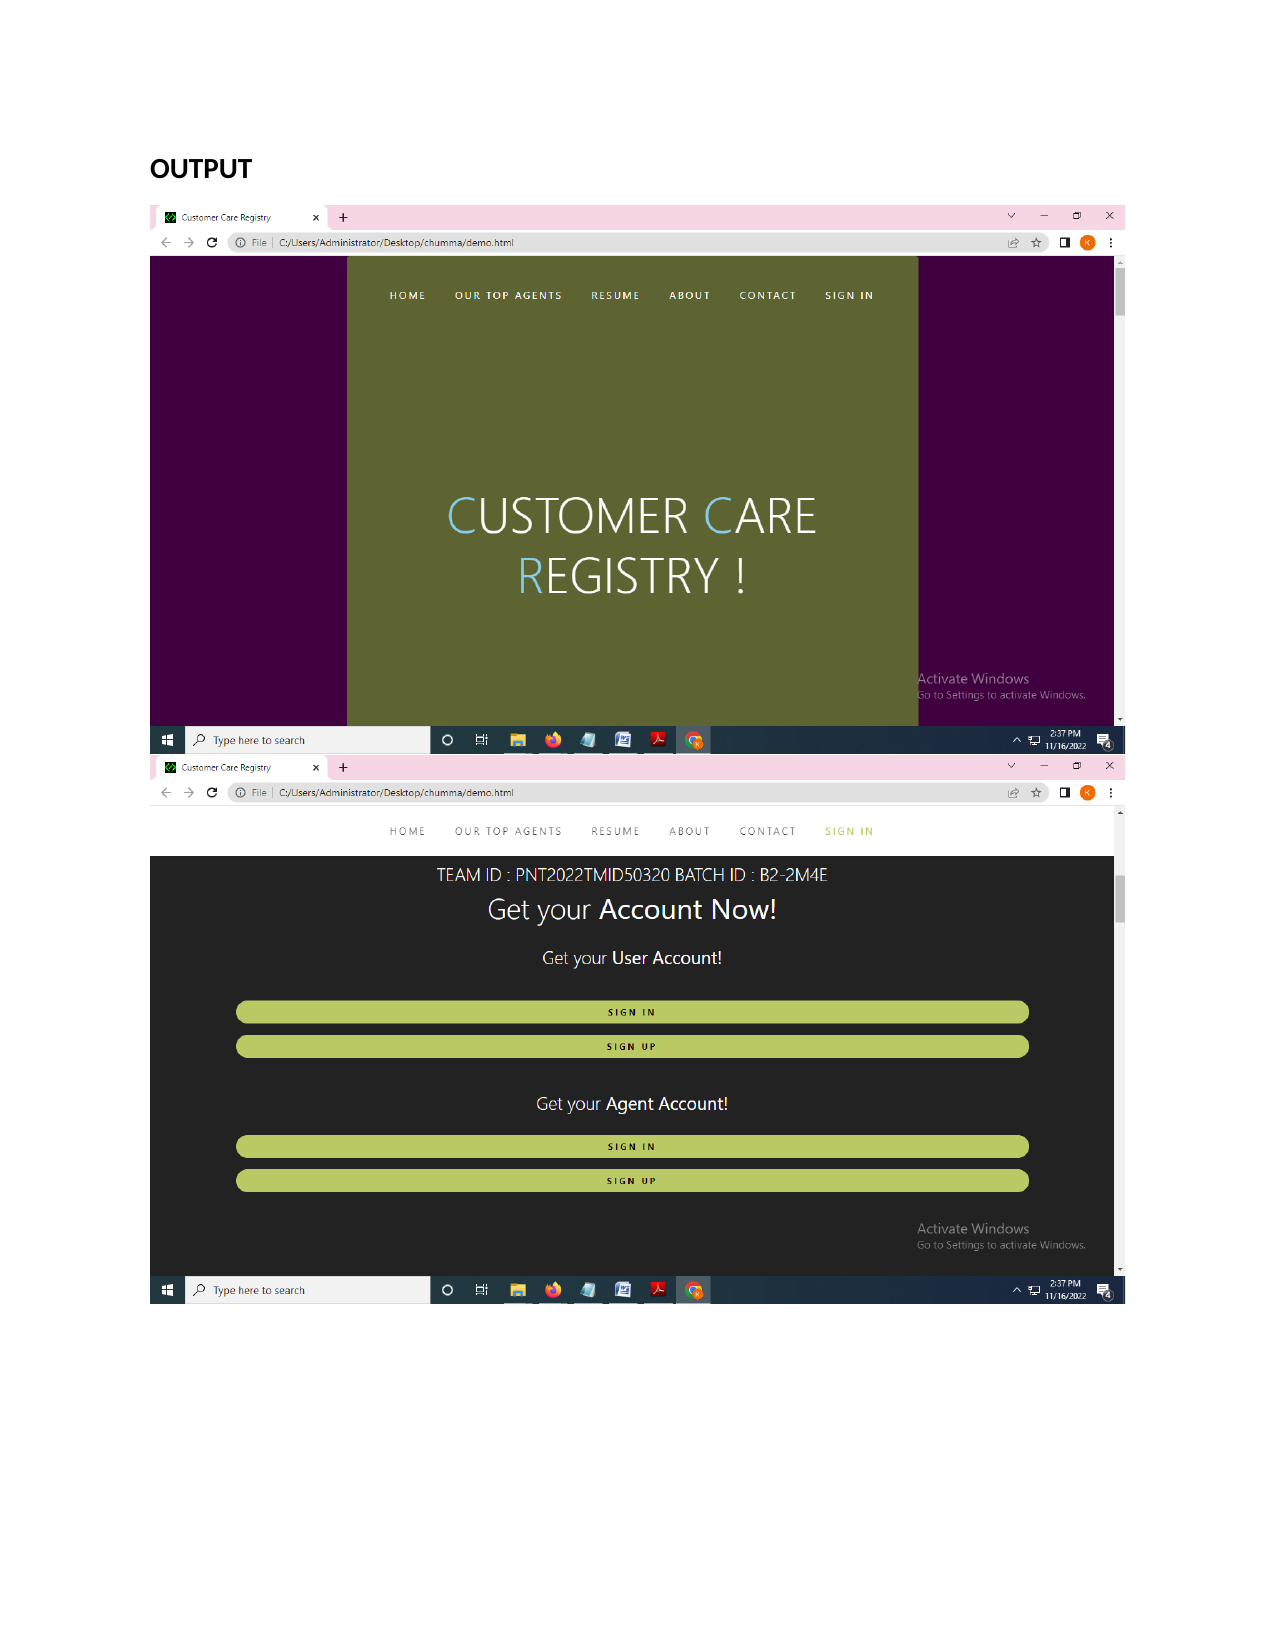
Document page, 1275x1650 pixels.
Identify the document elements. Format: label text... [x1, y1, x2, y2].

picture [150, 205, 1125, 754]
picture [150, 755, 1125, 1304]
text OUTPUT [150, 150, 1125, 186]
